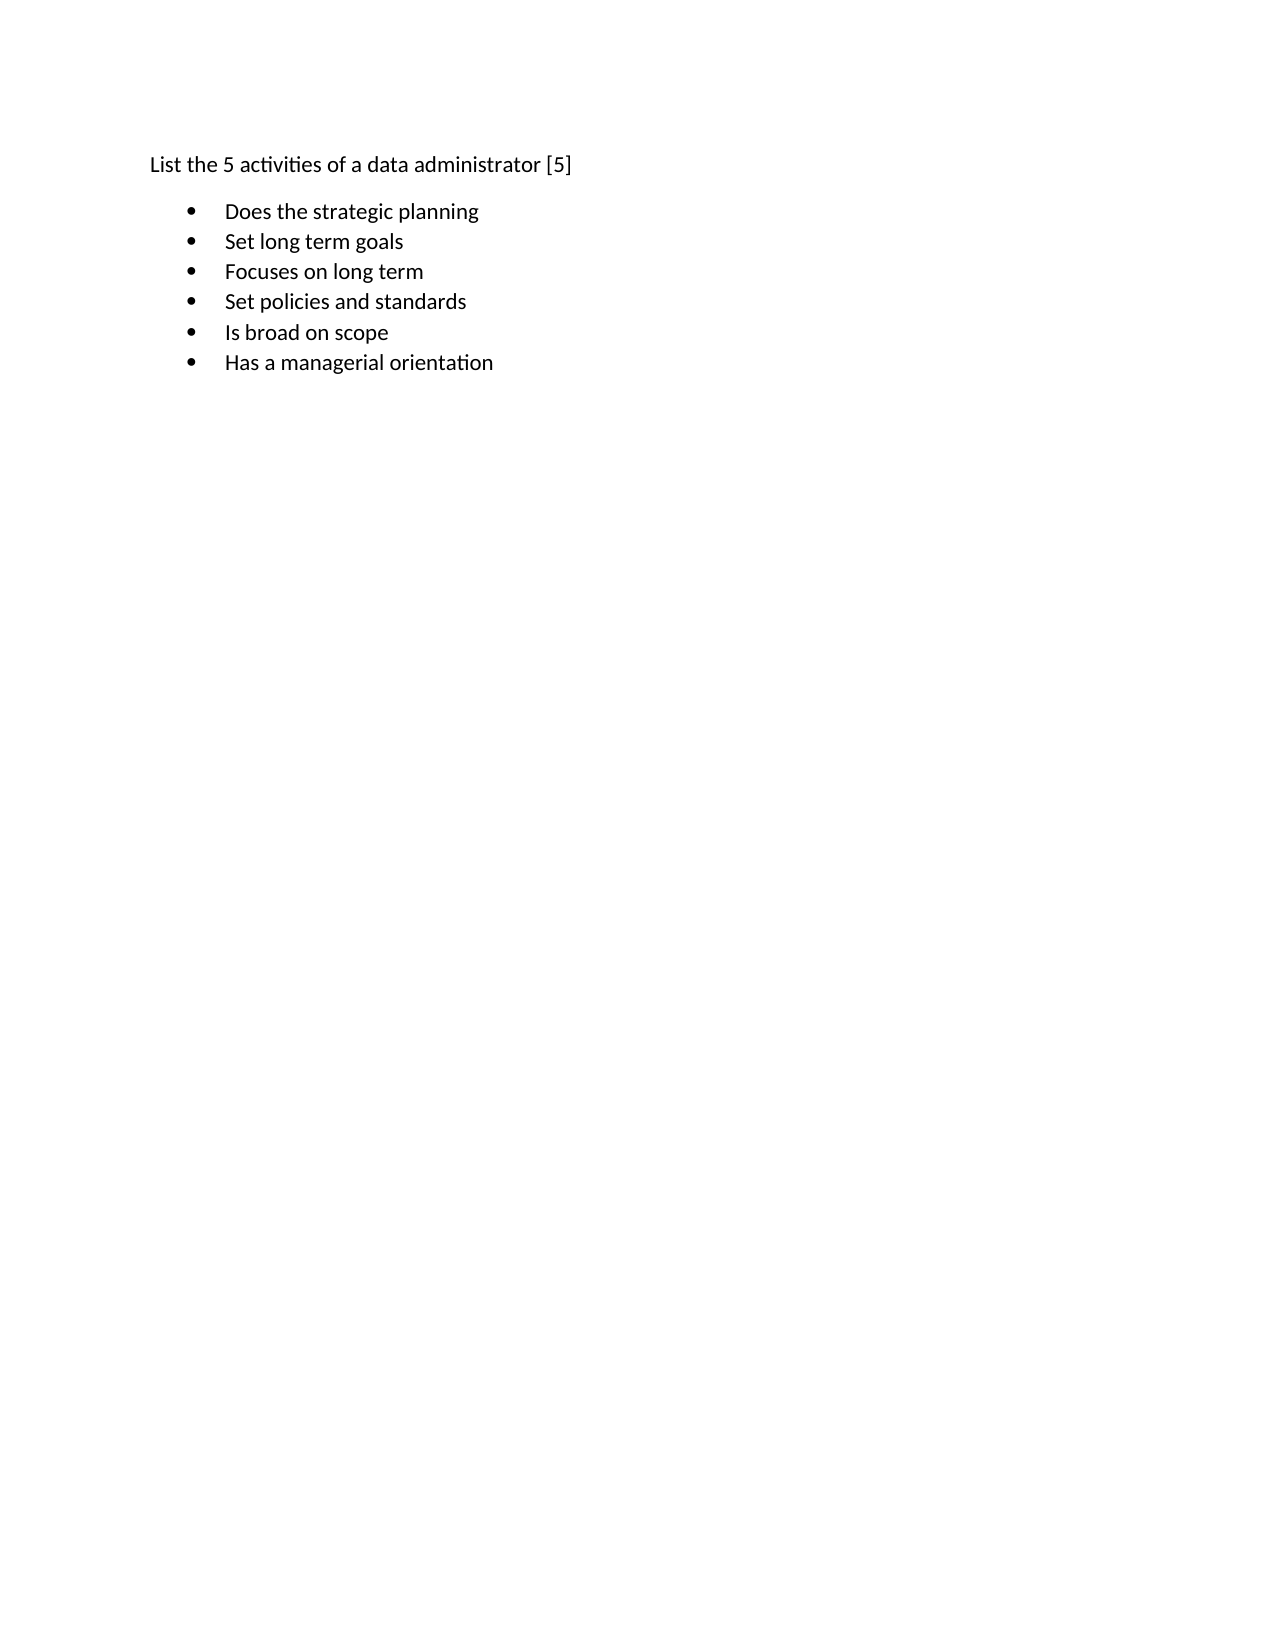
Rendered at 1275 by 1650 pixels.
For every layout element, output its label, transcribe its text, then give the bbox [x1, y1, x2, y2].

list Is broad on scope [187, 318, 1125, 346]
list Does the strategic planning [187, 197, 1125, 225]
list Has a managerial orientation [187, 348, 1125, 376]
list Focuses on long term [187, 257, 1125, 285]
list Set long term goals [187, 227, 1125, 255]
list Set policies and standards [187, 287, 1125, 316]
text List the 5 activities of a data administrator [5] [150, 150, 1125, 178]
